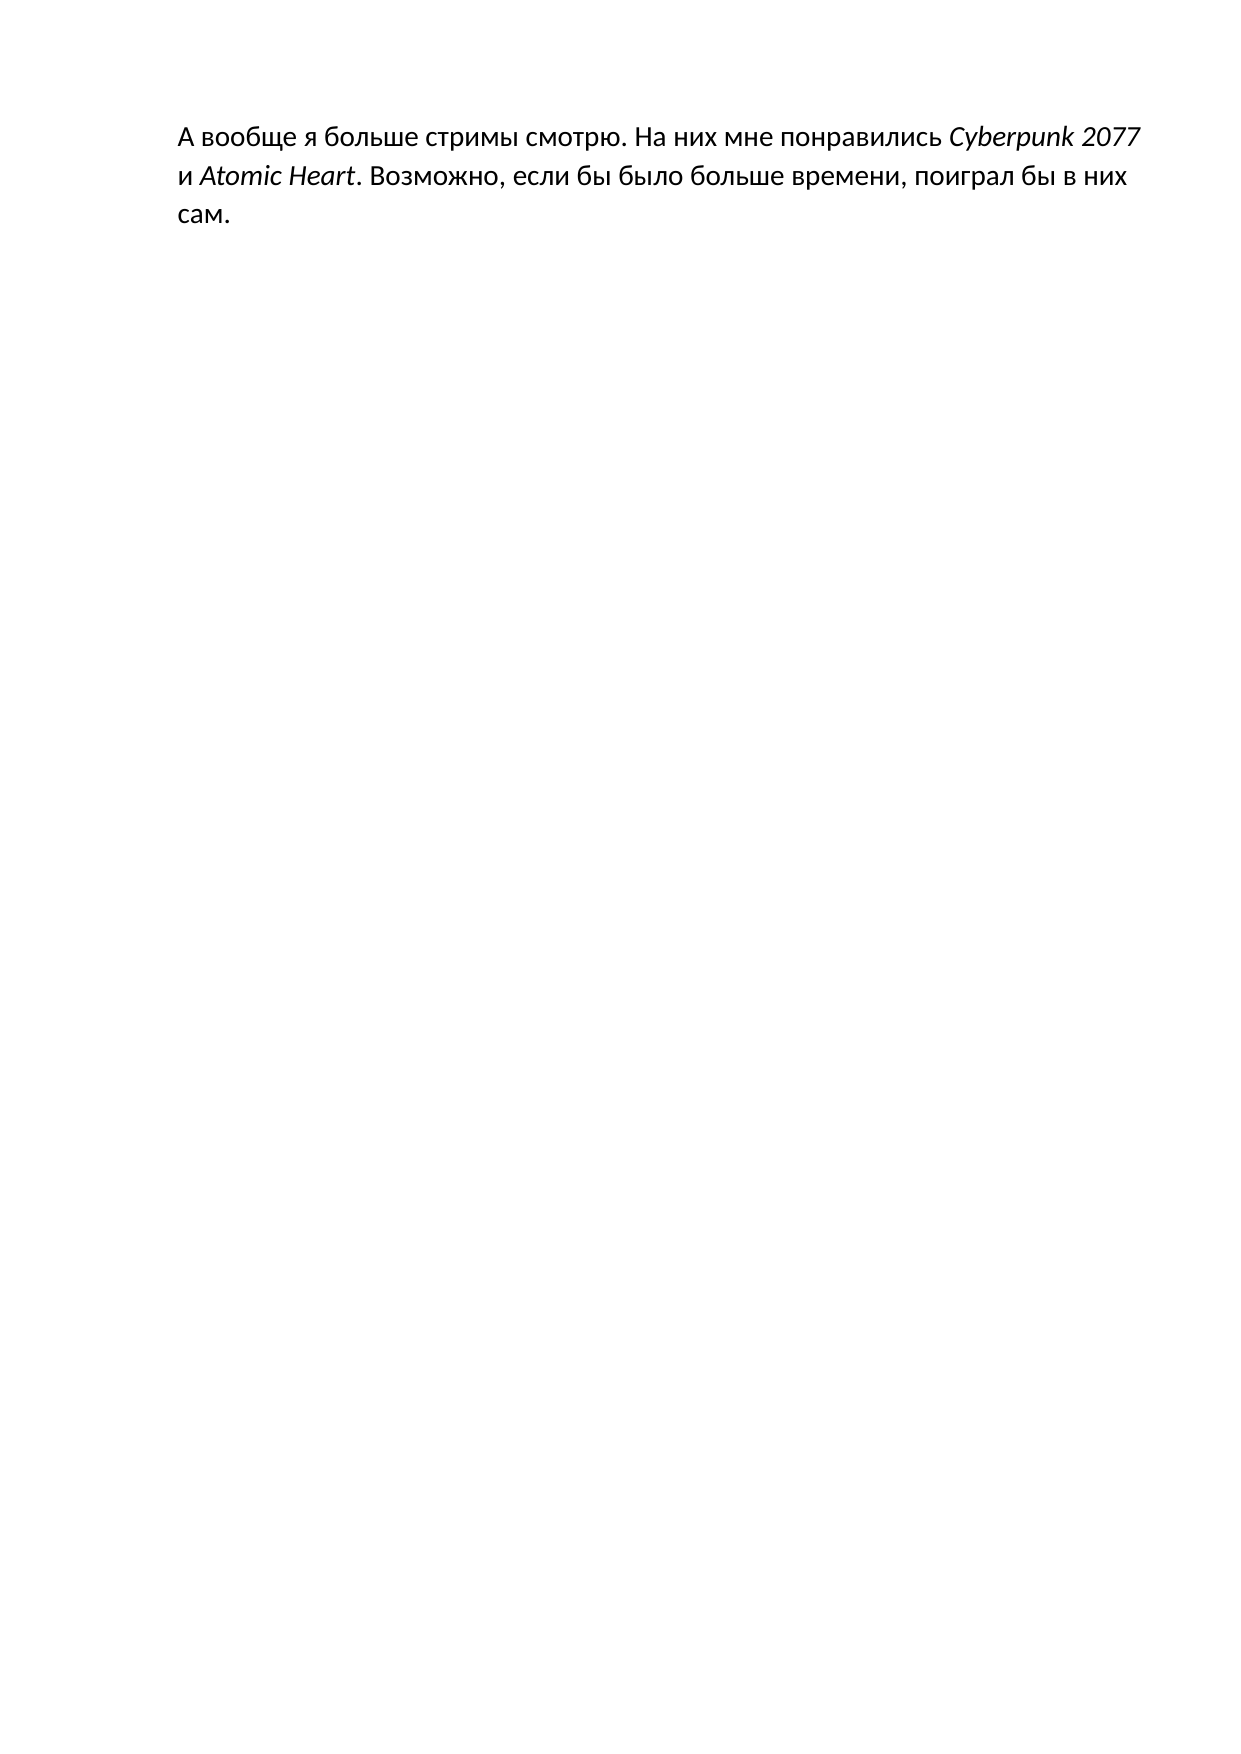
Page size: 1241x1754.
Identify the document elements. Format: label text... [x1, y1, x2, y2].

text А вообще я больше стримы смотрю. На них мне понравились Cyberpunk 2077 и Atomic Heart. Возможно, если бы было больше времени, поиграл бы в них сам. [177, 118, 1152, 231]
